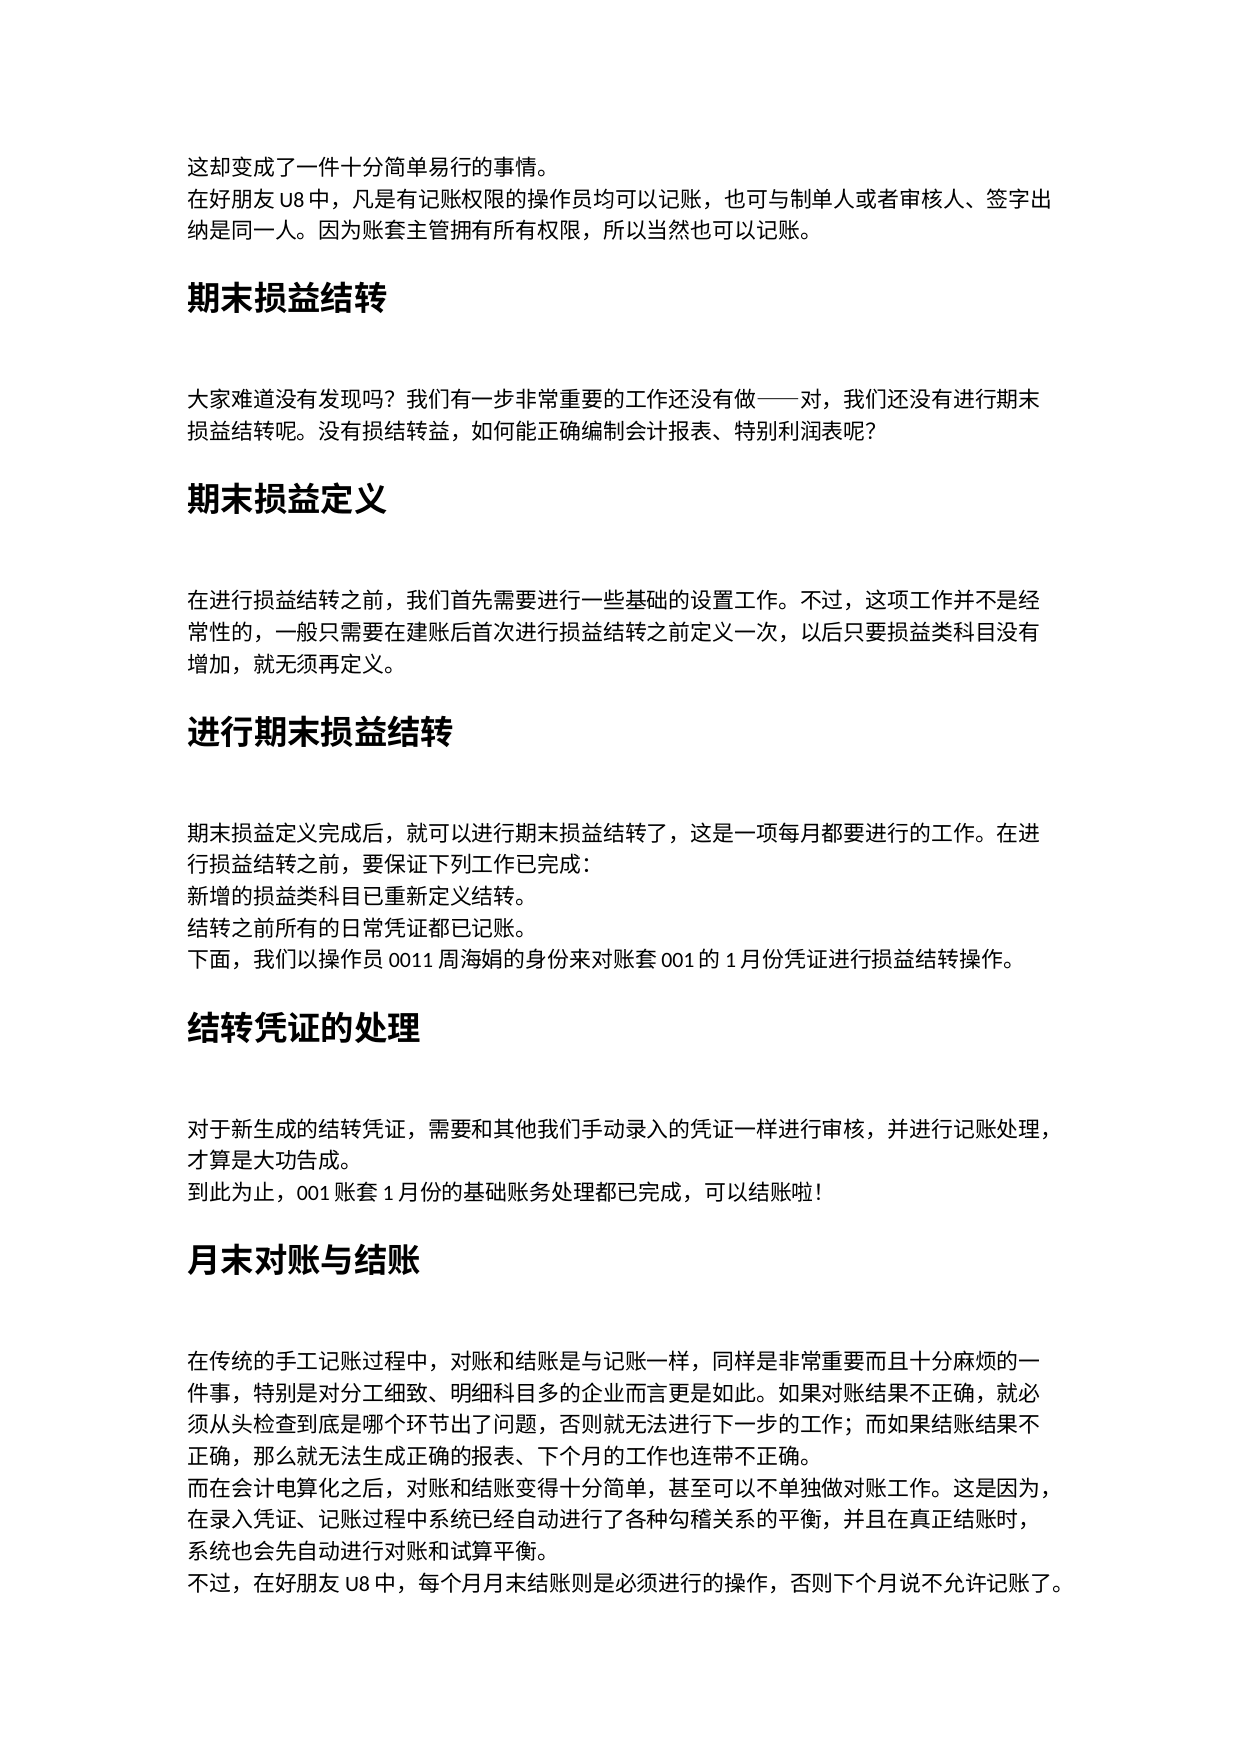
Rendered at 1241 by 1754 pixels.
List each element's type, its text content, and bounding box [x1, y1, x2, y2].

subtitle 期末损益结转 [187, 272, 1053, 320]
text 期末损益定义完成后，就可以进行期末损益结转了，这是一项每月都要进行的工作。在进行损益结转之前，要保证下列工作已完成： [187, 816, 1053, 879]
subtitle 进行期末损益结转 [187, 705, 1053, 754]
subtitle 月末对账与结账 [187, 1234, 1053, 1282]
text 不过，在好朋友U8中，每个月月末结账则是必须进行的操作，否则下个月说不允许记账了。 [187, 1566, 1053, 1597]
subtitle 结转凭证的处理 [187, 1001, 1053, 1049]
text 结转之前所有的日常凭证都已记账。 [187, 911, 1053, 942]
text 下面，我们以操作员0011 周海娟的身份来对账套001的1月份凭证进行损益结转操作。 [187, 942, 1053, 974]
text 新增的损益类科目已重新定义结转。 [187, 879, 1053, 911]
text 在进行损益结转之前，我们首先需要进行一些基础的设置工作。不过，这项工作并不是经常性的，一般只需要在建账后首次进行损益结转之前定义一次，以后只要损益类科目没有增加，就无须再定义。 [187, 583, 1053, 678]
text 对于新生成的结转凭证，需要和其他我们手动录入的凭证一样进行审核，并进行记账处理，才算是大功告成。 [187, 1112, 1053, 1175]
text 到此为止，001账套1月份的基础账务处理都已完成，可以结账啦！ [187, 1175, 1053, 1207]
text 而在会计电算化之后，对账和结账变得十分简单，甚至可以不单独做对账工作。这是因为，在录入凭证、记账过程中系统已经自动进行了各种勾稽关系的平衡，并且在真正结账时，系统也会先自动进行对账和试算平衡。 [187, 1471, 1053, 1566]
text 在好朋友U8中，凡是有记账权限的操作员均可以记账，也可与制单人或者审核人、签字出纳是同一人。因为账套主管拥有所有权限，所以当然也可以记账。 [187, 182, 1053, 245]
subtitle 期末损益定义 [187, 473, 1053, 521]
text 在传统的手工记账过程中，对账和结账是与记账一样，同样是非常重要而且十分麻烦的一件事，特别是对分工细致、明细科目多的企业而言更是如此。如果对账结果不正确，就必须从头检查到底是哪个环节出了问题，否则就无法进行下一步的工作；而如果结账结果不正确，那么就无法生成正确的报表、下个月的工作也连带不正确。 [187, 1344, 1053, 1471]
text 大家难道没有发现吗？我们有一步非常重要的工作还没有做——对，我们还没有进行期末损益结转呢。没有损结转益，如何能正确编制会计报表、特别利润表呢？ [187, 382, 1053, 446]
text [187, 150, 1053, 182]
